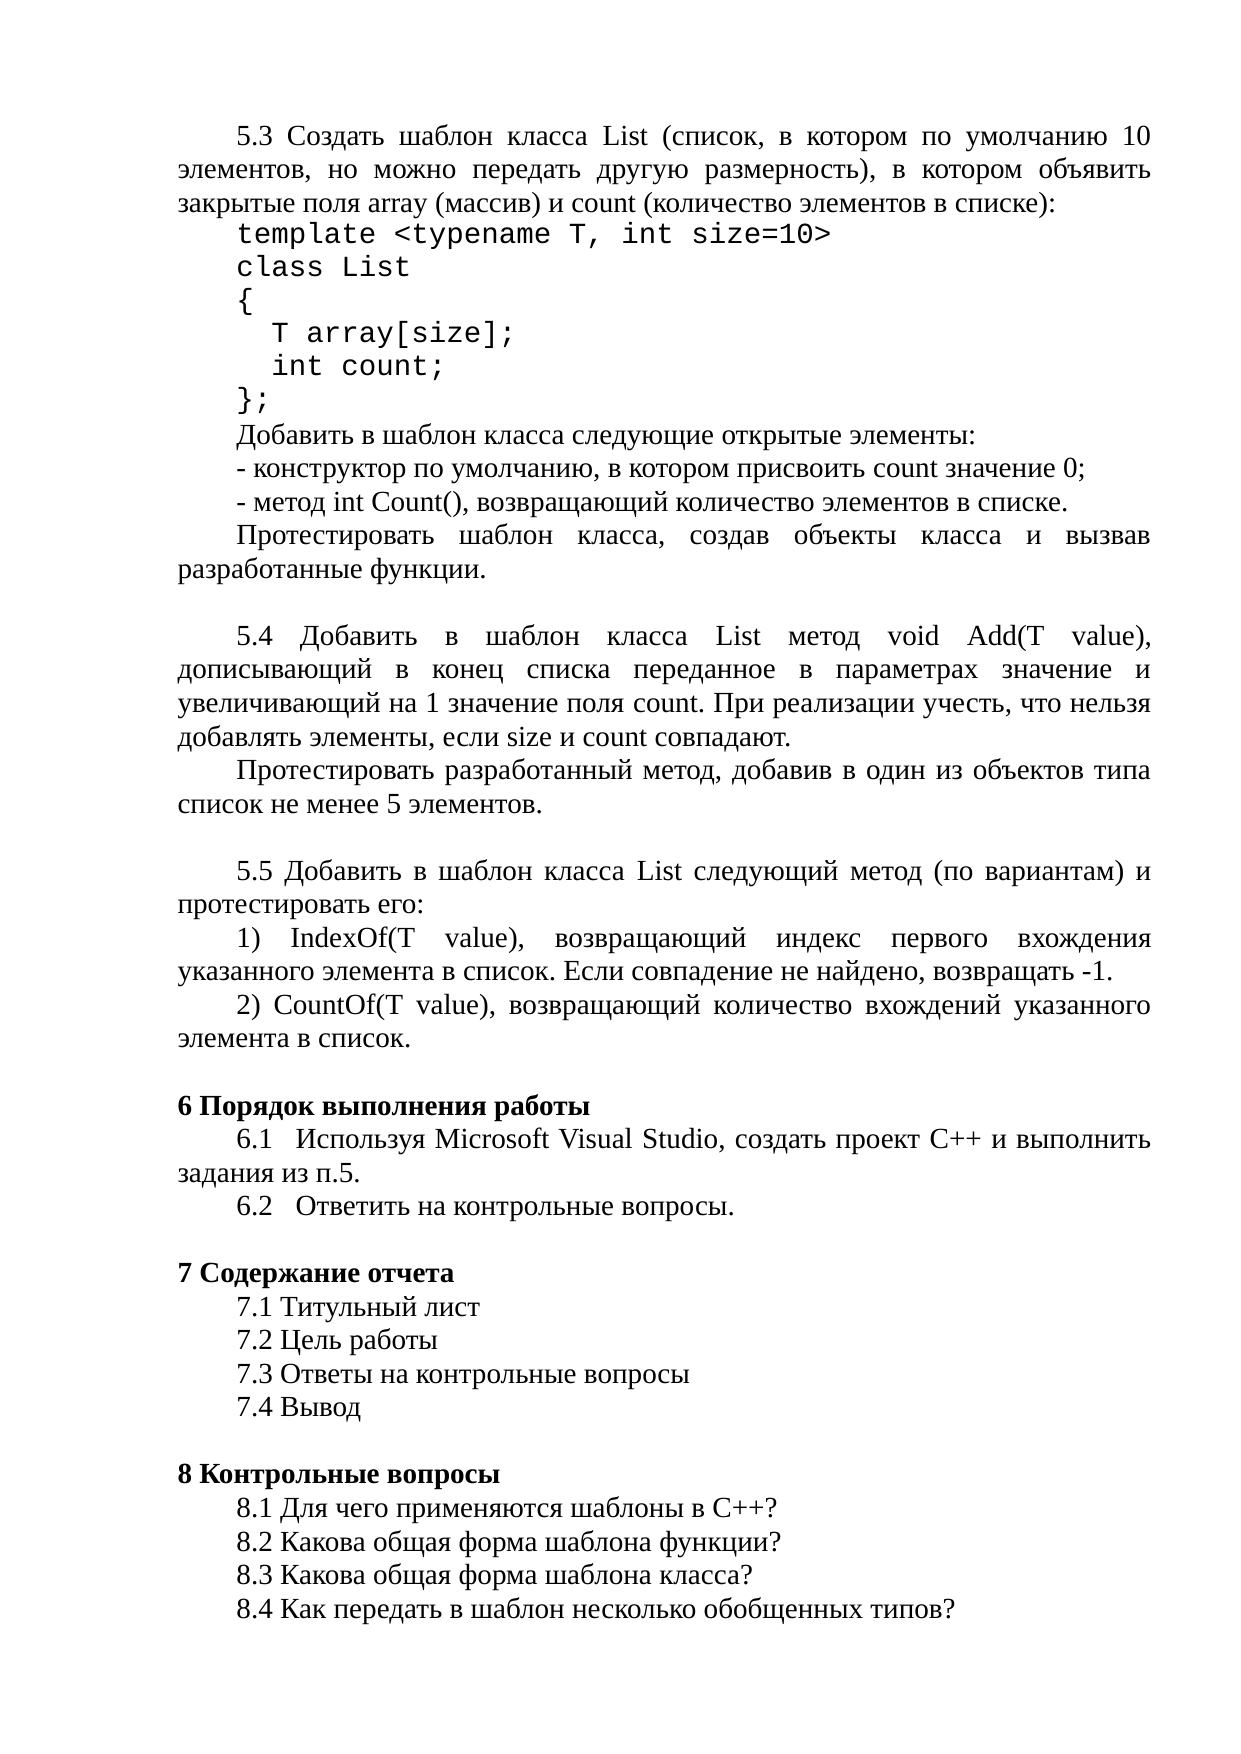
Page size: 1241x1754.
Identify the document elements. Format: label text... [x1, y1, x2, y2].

text 8.1 Для чего применяются шаблоны в С++? [177, 1490, 1152, 1524]
text 7.2 Цель работы [177, 1322, 1152, 1356]
text 6 Порядок выполнения работы [177, 1088, 1152, 1121]
text 5.3 Создать шаблон класса List (список, в котором по умолчанию 10 элементов, но можно передать другую размерность), в котором объявить закрытые поля array (массив) и count (количество элементов в списке): [177, 118, 1152, 219]
text 2) CountOf(T value), возвращающий количество вхождений указанного элемента в список. [177, 987, 1152, 1054]
text 7 Содержание отчета [177, 1255, 1152, 1289]
text 6.1 Используя Microsoft Visual Studio, создать проект C++ и выполнить задания из п.5. [177, 1121, 1152, 1188]
text 1) IndexOf(T value), возвращающий индекс первого вхождения указанного элемента в список. Если совпадение не найдено, возвращать -1. [177, 920, 1152, 987]
text { [177, 285, 1152, 318]
text 6.2 Ответить на контрольные вопросы. [177, 1188, 1152, 1222]
text 5.4 Добавить в шаблон класса List метод void Add(T value), дописывающий в конец списка переданное в параметрах значение и увеличивающий на 1 значение поля count. При реализации учесть, что нельзя добавлять элементы, если size и count совпадают. [177, 618, 1152, 752]
text 8.4 Как передать в шаблон несколько обобщенных типов? [177, 1591, 1152, 1624]
text 7.3 Ответы на контрольные вопросы [177, 1356, 1152, 1389]
text - метод int Count(), возвращающий количество элементов в списке. [177, 484, 1152, 517]
text Протестировать шаблон класса, создав объекты класса и вызвав разработанные функции. [177, 517, 1152, 584]
text template <typename T, int size=10> [177, 219, 1152, 252]
text 8.2 Какова общая форма шаблона функции? [177, 1524, 1152, 1557]
text Добавить в шаблон класса следующие открытые элементы: [177, 417, 1152, 450]
text 7.4 Вывод [177, 1389, 1152, 1423]
text - конструктор по умолчанию, в котором присвоить count значение 0; [177, 450, 1152, 484]
text 7.1 Титульный лист [177, 1289, 1152, 1322]
text 5.5 Добавить в шаблон класса List следующий метод (по вариантам) и протестировать его: [177, 853, 1152, 920]
text class List [177, 252, 1152, 285]
text T array[size]; [177, 318, 1152, 351]
text Протестировать разработанный метод, добавив в один из объектов типа список не менее 5 элементов. [177, 752, 1152, 819]
text }; [177, 384, 1152, 417]
text 8.3 Какова общая форма шаблона класса? [177, 1557, 1152, 1591]
text int count; [177, 351, 1152, 384]
text 8 Контрольные вопросы [177, 1457, 1152, 1490]
